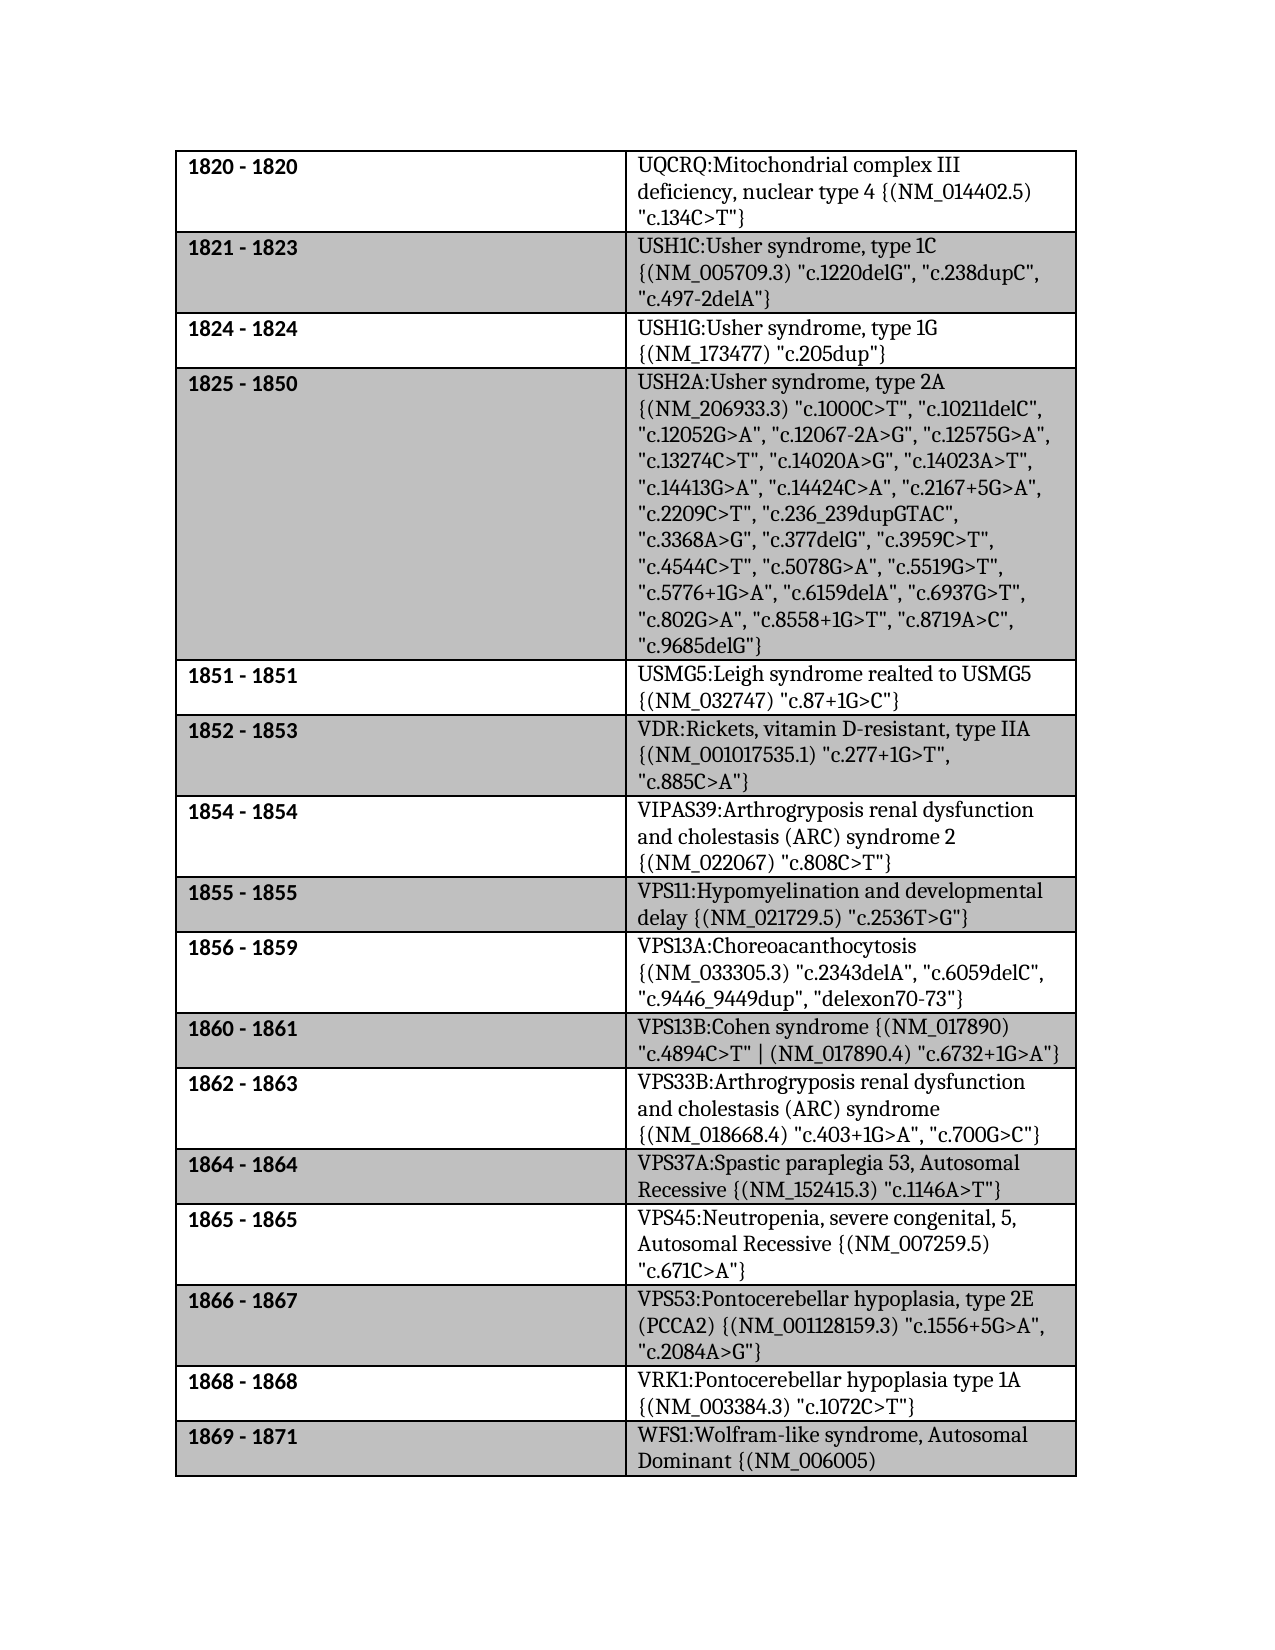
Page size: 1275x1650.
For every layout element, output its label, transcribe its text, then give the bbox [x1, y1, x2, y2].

table_cell USH1C:Usher syndrome, type 1C {(NM_005709.3) "c.1220delG", "c.238dupC", "c.497-2delA"} [627, 233, 1075, 312]
table_cell 1825 - 1850 [177, 369, 625, 659]
table_cell VPS13B:Cohen syndrome {(NM_017890) "c.4894C>T" | (NM_017890.4) "c.6732+1G>A"} [627, 1014, 1075, 1067]
table_cell USH2A:Usher syndrome, type 2A {(NM_206933.3) "c.1000C>T", "c.10211delC", "c.12052G>A", "c.12067-2A>G", "c.12575G>A", "c.13274C>T", "c.14020A>G", "c.14023A>T", "c.14413G>A", "c.14424C>A", "c.2167+5G>A", "c.2209C>T", "c.236_239dupGTAC", "c.3368A>G", "c.377delG", "c.3959C>T", "c.4544C>T", "c.5078G>A", "c.5519G>T", "c.5776+1G>A", "c.6159delA", "c.6937G>T", "c.802G>A", "c.8558+1G>T", "c.8719A>C", "c.9685delG"} [627, 369, 1075, 659]
table_cell 1866 - 1867 [177, 1286, 625, 1365]
table_cell VDR:Rickets, vitamin D-resistant, type IIA {(NM_001017535.1) "c.277+1G>T", "c.885C>A"} [627, 716, 1075, 795]
table_cell 1824 - 1824 [177, 314, 625, 367]
table_cell 1865 - 1865 [177, 1205, 625, 1284]
table_cell VRK1:Pontocerebellar hypoplasia type 1A {(NM_003384.3) "c.1072C>T"} [627, 1367, 1075, 1420]
table_cell 1852 - 1853 [177, 716, 625, 795]
table_cell 1862 - 1863 [177, 1069, 625, 1148]
table_cell VPS53:Pontocerebellar hypoplasia, type 2E (PCCA2) {(NM_001128159.3) "c.1556+5G>A", "c.2084A>G"} [627, 1286, 1075, 1365]
table_cell 1855 - 1855 [177, 878, 625, 931]
table_cell VPS37A:Spastic paraplegia 53, Autosomal Recessive {(NM_152415.3) "c.1146A>T"} [627, 1150, 1075, 1203]
table_cell USMG5:Leigh syndrome realted to USMG5 {(NM_032747) "c.87+1G>C"} [627, 661, 1075, 714]
table_cell 1851 - 1851 [177, 661, 625, 714]
table_cell VIPAS39:Arthrogryposis renal dysfunction and cholestasis (ARC) syndrome 2 {(NM_022067) "c.808C>T"} [627, 797, 1075, 876]
table_cell 1864 - 1864 [177, 1150, 625, 1203]
table_cell VPS13A:Choreoacanthocytosis {(NM_033305.3) "c.2343delA", "c.6059delC", "c.9446_9449dup", "delexon70-73"} [627, 933, 1075, 1012]
table_cell 1854 - 1854 [177, 797, 625, 876]
table_cell 1856 - 1859 [177, 933, 625, 1012]
table_cell VPS45:Neutropenia, severe congenital, 5, Autosomal Recessive {(NM_007259.5) "c.671C>A"} [627, 1205, 1075, 1284]
table_cell VPS33B:Arthrogryposis renal dysfunction and cholestasis (ARC) syndrome {(NM_018668.4) "c.403+1G>A", "c.700G>C"} [627, 1069, 1075, 1148]
table_cell 1820 - 1820 [177, 152, 625, 231]
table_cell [627, 1422, 1075, 1475]
table_cell UQCRQ:Mitochondrial complex III deficiency, nuclear type 4 {(NM_014402.5) "c.134C>T"} [627, 152, 1075, 231]
table_cell 1869 - 1871 [177, 1422, 625, 1475]
table_cell VPS11:Hypomyelination and developmental delay {(NM_021729.5) "c.2536T>G"} [627, 878, 1075, 931]
table_cell USH1G:Usher syndrome, type 1G {(NM_173477) "c.205dup"} [627, 314, 1075, 367]
table_cell 1821 - 1823 [177, 233, 625, 312]
table_cell 1860 - 1861 [177, 1014, 625, 1067]
table_cell 1868 - 1868 [177, 1367, 625, 1420]
